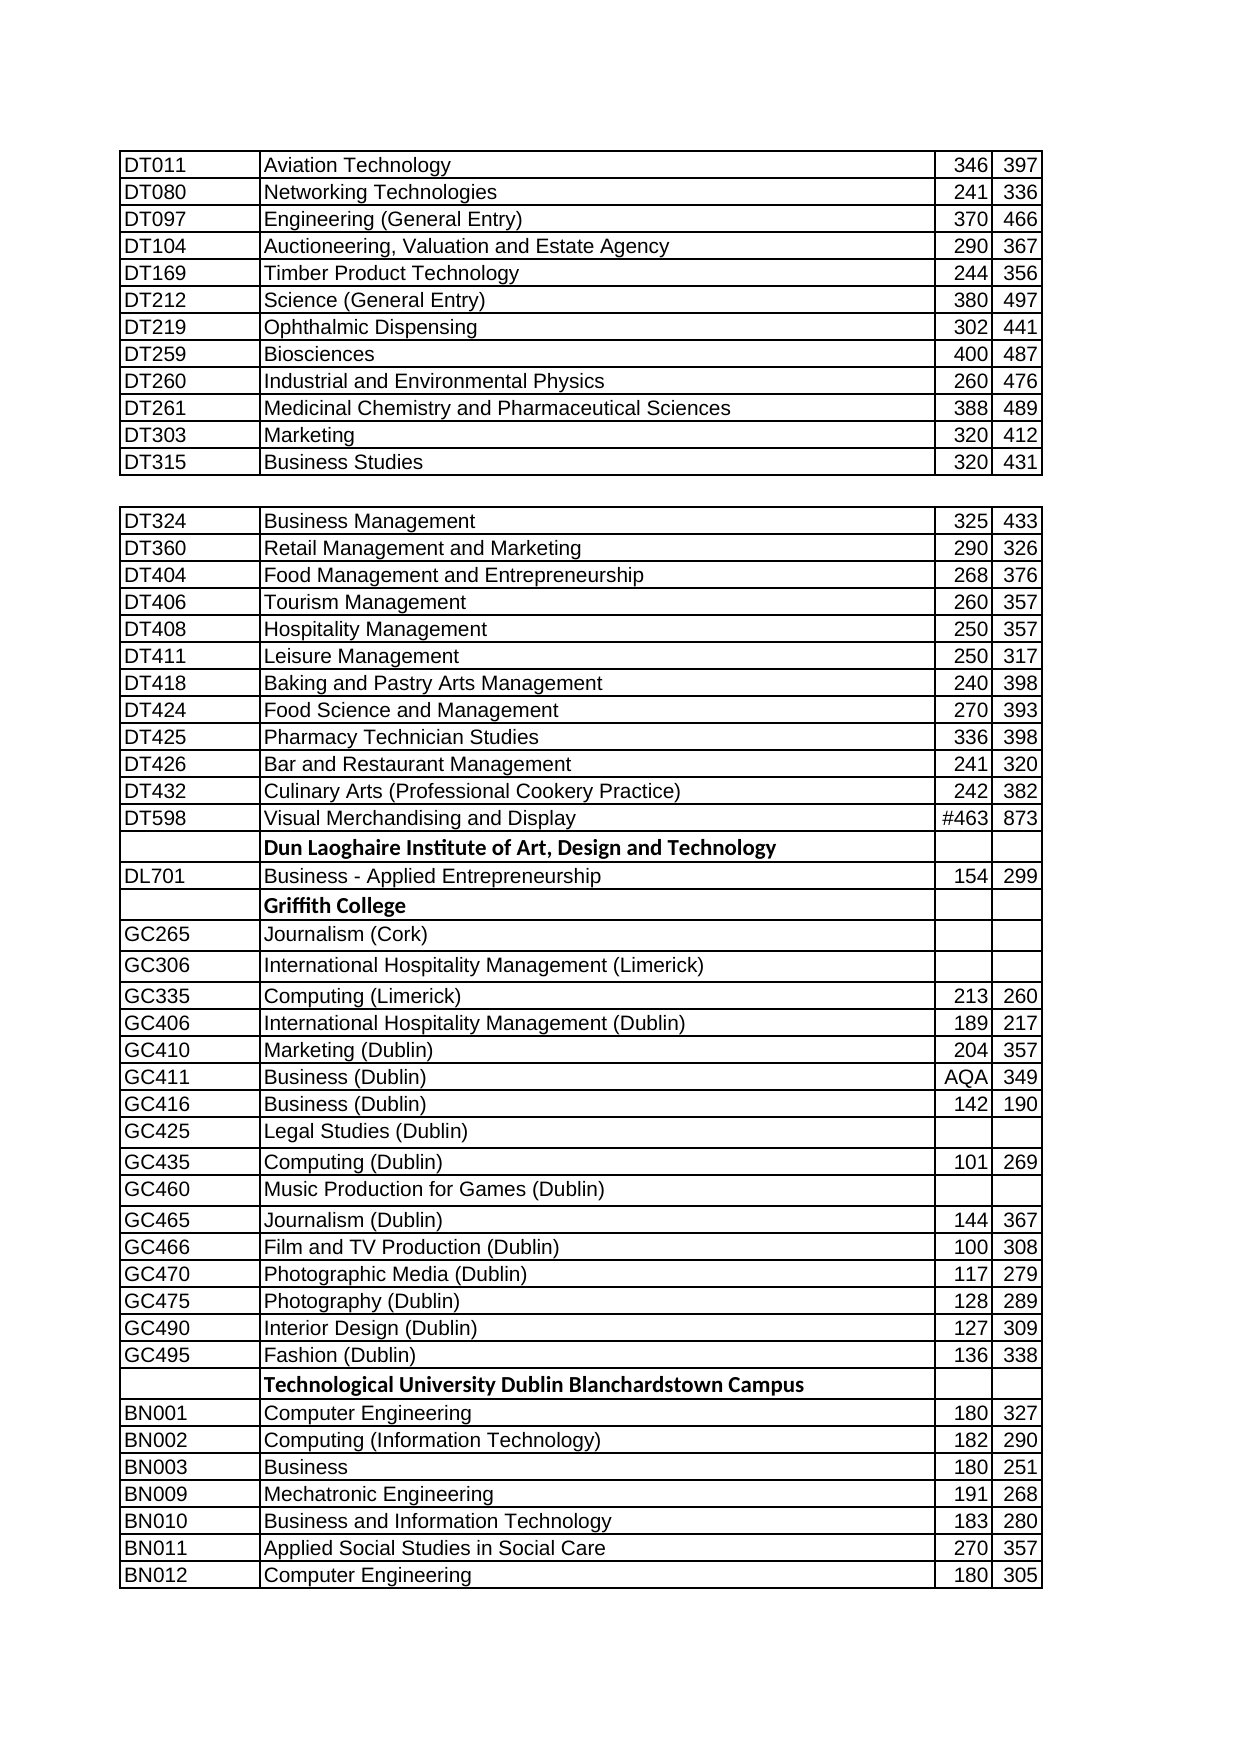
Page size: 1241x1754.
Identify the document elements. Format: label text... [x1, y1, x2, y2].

table_cell 357 [993, 616, 1041, 641]
table_cell [121, 1369, 259, 1398]
table_cell 136 [936, 1342, 991, 1367]
table_cell 320 [993, 751, 1041, 776]
table_cell 338 [993, 1342, 1041, 1367]
table_cell GC460 [121, 1176, 259, 1205]
table_cell 101 [936, 1149, 991, 1174]
table_cell 393 [993, 697, 1041, 722]
table_cell DT411 [121, 643, 259, 668]
table_cell [936, 832, 991, 861]
table_cell Timber Product Technology [261, 260, 934, 285]
table_cell GC410 [121, 1037, 259, 1062]
table_cell [993, 952, 1041, 981]
table_cell 380 [936, 287, 991, 312]
table_cell DT259 [121, 341, 259, 366]
table_cell Retail Management and Marketing [261, 535, 934, 560]
table_cell 308 [993, 1234, 1041, 1259]
table_cell 441 [993, 314, 1041, 339]
table_cell Fashion (Dublin) [261, 1342, 934, 1367]
table_cell Business Studies [261, 449, 934, 474]
table_cell 412 [993, 422, 1041, 447]
table_cell 466 [993, 206, 1041, 231]
table_cell [936, 1176, 991, 1205]
table_cell Film and TV Production (Dublin) [261, 1234, 934, 1259]
table_cell [936, 890, 991, 919]
table_cell 142 [936, 1091, 991, 1116]
table_cell 431 [993, 449, 1041, 474]
table_cell 251 [993, 1454, 1041, 1479]
table_cell Computing (Limerick) [261, 983, 934, 1008]
table_cell Culinary Arts (Professional Cookery Practice) [261, 778, 934, 803]
table_cell DT406 [121, 589, 259, 614]
table_cell 305 [993, 1562, 1041, 1587]
table_cell Business (Dublin) [261, 1064, 934, 1089]
table_cell DT011 [121, 152, 259, 177]
table_cell 346 [936, 152, 991, 177]
table_cell GC495 [121, 1342, 259, 1367]
table_cell 260 [993, 983, 1041, 1008]
table_cell 398 [993, 724, 1041, 749]
table_cell DT212 [121, 287, 259, 312]
table_cell 100 [936, 1234, 991, 1259]
table_cell DT219 [121, 314, 259, 339]
table_header Business Management [261, 508, 934, 533]
table_cell BN010 [121, 1508, 259, 1533]
table_cell 128 [936, 1288, 991, 1313]
table_cell AQA [936, 1064, 991, 1089]
table_cell BN011 [121, 1535, 259, 1560]
table_cell 268 [993, 1481, 1041, 1506]
table_cell Engineering (General Entry) [261, 206, 934, 231]
table_cell BN003 [121, 1454, 259, 1479]
table_cell GC470 [121, 1261, 259, 1286]
table_cell BN009 [121, 1481, 259, 1506]
table_header DT324 [121, 508, 259, 533]
table_header 325 [936, 508, 991, 533]
table_cell 376 [993, 562, 1041, 587]
table_cell 204 [936, 1037, 991, 1062]
table_cell 326 [993, 535, 1041, 560]
table_cell 279 [993, 1261, 1041, 1286]
table_cell 217 [993, 1010, 1041, 1035]
table_cell Interior Design (Dublin) [261, 1315, 934, 1340]
table_cell [121, 832, 259, 861]
table_cell 400 [936, 341, 991, 366]
table_cell DT303 [121, 422, 259, 447]
table_cell DT404 [121, 562, 259, 587]
table_cell 487 [993, 341, 1041, 366]
table_cell DT425 [121, 724, 259, 749]
table_cell 290 [936, 233, 991, 258]
table_cell GC265 [121, 921, 259, 950]
table_cell GC306 [121, 952, 259, 981]
table_cell 268 [936, 562, 991, 587]
table_cell Photography (Dublin) [261, 1288, 934, 1313]
table_cell 317 [993, 643, 1041, 668]
table_cell [993, 832, 1041, 861]
table_cell Food Science and Management [261, 697, 934, 722]
table_cell GC435 [121, 1149, 259, 1174]
table_cell 302 [936, 314, 991, 339]
table_cell Science (General Entry) [261, 287, 934, 312]
table_cell Marketing [261, 422, 934, 447]
table_cell 241 [936, 179, 991, 204]
table_cell [121, 890, 259, 919]
table_cell DL701 [121, 863, 259, 888]
table_cell 357 [993, 589, 1041, 614]
table_cell [936, 1118, 991, 1147]
table_cell [993, 1369, 1041, 1398]
table_cell Technological University Dublin Blanchardstown Campus [261, 1369, 934, 1398]
table_cell GC416 [121, 1091, 259, 1116]
table_cell Aviation Technology [261, 152, 934, 177]
table_cell Marketing (Dublin) [261, 1037, 934, 1062]
table_cell 270 [936, 1535, 991, 1560]
table_cell GC411 [121, 1064, 259, 1089]
table_cell DT260 [121, 368, 259, 393]
table_cell 290 [936, 535, 991, 560]
table_cell #463 [936, 805, 991, 830]
table_cell 327 [993, 1400, 1041, 1425]
table_cell 309 [993, 1315, 1041, 1340]
table_cell BN012 [121, 1562, 259, 1587]
table_cell DT426 [121, 751, 259, 776]
table_cell 320 [936, 422, 991, 447]
table_cell Applied Social Studies in Social Care [261, 1535, 934, 1560]
table_cell [993, 1176, 1041, 1205]
table_cell DT097 [121, 206, 259, 231]
table_cell 270 [936, 697, 991, 722]
table_cell GC465 [121, 1207, 259, 1232]
table_cell 189 [936, 1010, 991, 1035]
table_cell 290 [993, 1427, 1041, 1452]
table_cell Photographic Media (Dublin) [261, 1261, 934, 1286]
table_cell Music Production for Games (Dublin) [261, 1176, 934, 1205]
table_cell 240 [936, 670, 991, 695]
table_cell Business (Dublin) [261, 1091, 934, 1116]
table_cell Computer Engineering [261, 1400, 934, 1425]
table_cell 269 [993, 1149, 1041, 1174]
table_cell Bar and Restaurant Management [261, 751, 934, 776]
table_cell International Hospitality Management (Dublin) [261, 1010, 934, 1035]
table_cell Pharmacy Technician Studies [261, 724, 934, 749]
table_cell 180 [936, 1454, 991, 1479]
table_cell 260 [936, 368, 991, 393]
table_cell Dun Laoghaire Institute of Art, Design and Technology [261, 832, 934, 861]
table_cell Visual Merchandising and Display [261, 805, 934, 830]
table_cell 242 [936, 778, 991, 803]
table_cell GC335 [121, 983, 259, 1008]
table_cell 280 [993, 1508, 1041, 1533]
table_cell 336 [936, 724, 991, 749]
table_cell 117 [936, 1261, 991, 1286]
table_cell 382 [993, 778, 1041, 803]
table_cell Computer Engineering [261, 1562, 934, 1587]
table_cell Food Management and Entrepreneurship [261, 562, 934, 587]
table_cell 154 [936, 863, 991, 888]
table_cell 357 [993, 1535, 1041, 1560]
table_cell Hospitality Management [261, 616, 934, 641]
table_cell [936, 1369, 991, 1398]
table_cell Biosciences [261, 341, 934, 366]
table_cell DT169 [121, 260, 259, 285]
table_cell 180 [936, 1400, 991, 1425]
table_cell Mechatronic Engineering [261, 1481, 934, 1506]
table_cell DT315 [121, 449, 259, 474]
table_cell 241 [936, 751, 991, 776]
table_cell BN001 [121, 1400, 259, 1425]
table_cell 299 [993, 863, 1041, 888]
table_cell 180 [936, 1562, 991, 1587]
table_cell 398 [993, 670, 1041, 695]
table_cell Industrial and Environmental Physics [261, 368, 934, 393]
table_cell 476 [993, 368, 1041, 393]
table_cell 191 [936, 1481, 991, 1506]
table_cell GC475 [121, 1288, 259, 1313]
table_cell [936, 921, 991, 950]
table_cell Journalism (Cork) [261, 921, 934, 950]
table_cell Leisure Management [261, 643, 934, 668]
table_cell 497 [993, 287, 1041, 312]
table_cell 244 [936, 260, 991, 285]
table_cell GC406 [121, 1010, 259, 1035]
table_cell DT408 [121, 616, 259, 641]
table_cell 357 [993, 1037, 1041, 1062]
table_cell BN002 [121, 1427, 259, 1452]
table_cell 356 [993, 260, 1041, 285]
table_cell 182 [936, 1427, 991, 1452]
table_cell 183 [936, 1508, 991, 1533]
table_cell 250 [936, 643, 991, 668]
table_cell GC490 [121, 1315, 259, 1340]
table_cell 370 [936, 206, 991, 231]
table_cell Legal Studies (Dublin) [261, 1118, 934, 1147]
table_cell Tourism Management [261, 589, 934, 614]
table_cell International Hospitality Management (Limerick) [261, 952, 934, 981]
table_cell DT261 [121, 395, 259, 420]
table_cell 397 [993, 152, 1041, 177]
table_cell Business [261, 1454, 934, 1479]
table_cell 489 [993, 395, 1041, 420]
table_cell 289 [993, 1288, 1041, 1313]
table_cell 190 [993, 1091, 1041, 1116]
table_cell Computing (Dublin) [261, 1149, 934, 1174]
table_cell Business - Applied Entrepreneurship [261, 863, 934, 888]
table_cell DT360 [121, 535, 259, 560]
table_cell 873 [993, 805, 1041, 830]
table_cell 336 [993, 179, 1041, 204]
table_cell 367 [993, 1207, 1041, 1232]
table_cell Medicinal Chemistry and Pharmaceutical Sciences [261, 395, 934, 420]
table_cell [936, 952, 991, 981]
table_cell GC425 [121, 1118, 259, 1147]
table_cell Networking Technologies [261, 179, 934, 204]
table_cell Griffith College [261, 890, 934, 919]
table_cell DT424 [121, 697, 259, 722]
table_cell 260 [936, 589, 991, 614]
table_cell DT598 [121, 805, 259, 830]
table_cell DT104 [121, 233, 259, 258]
table_cell [993, 1118, 1041, 1147]
table_cell 144 [936, 1207, 991, 1232]
table_cell DT432 [121, 778, 259, 803]
table_cell Baking and Pastry Arts Management [261, 670, 934, 695]
table_header 433 [993, 508, 1041, 533]
table_cell 349 [993, 1064, 1041, 1089]
table_cell 250 [936, 616, 991, 641]
table_cell Computing (Information Technology) [261, 1427, 934, 1452]
table_cell [993, 921, 1041, 950]
table_cell Ophthalmic Dispensing [261, 314, 934, 339]
table_cell Auctioneering, Valuation and Estate Agency [261, 233, 934, 258]
table_cell DT080 [121, 179, 259, 204]
table_cell DT418 [121, 670, 259, 695]
table_cell GC466 [121, 1234, 259, 1259]
table_cell Journalism (Dublin) [261, 1207, 934, 1232]
table_cell 213 [936, 983, 991, 1008]
table_cell 367 [993, 233, 1041, 258]
table_cell 388 [936, 395, 991, 420]
table_cell Business and Information Technology [261, 1508, 934, 1533]
table_cell [993, 890, 1041, 919]
table_cell 127 [936, 1315, 991, 1340]
table_cell 320 [936, 449, 991, 474]
